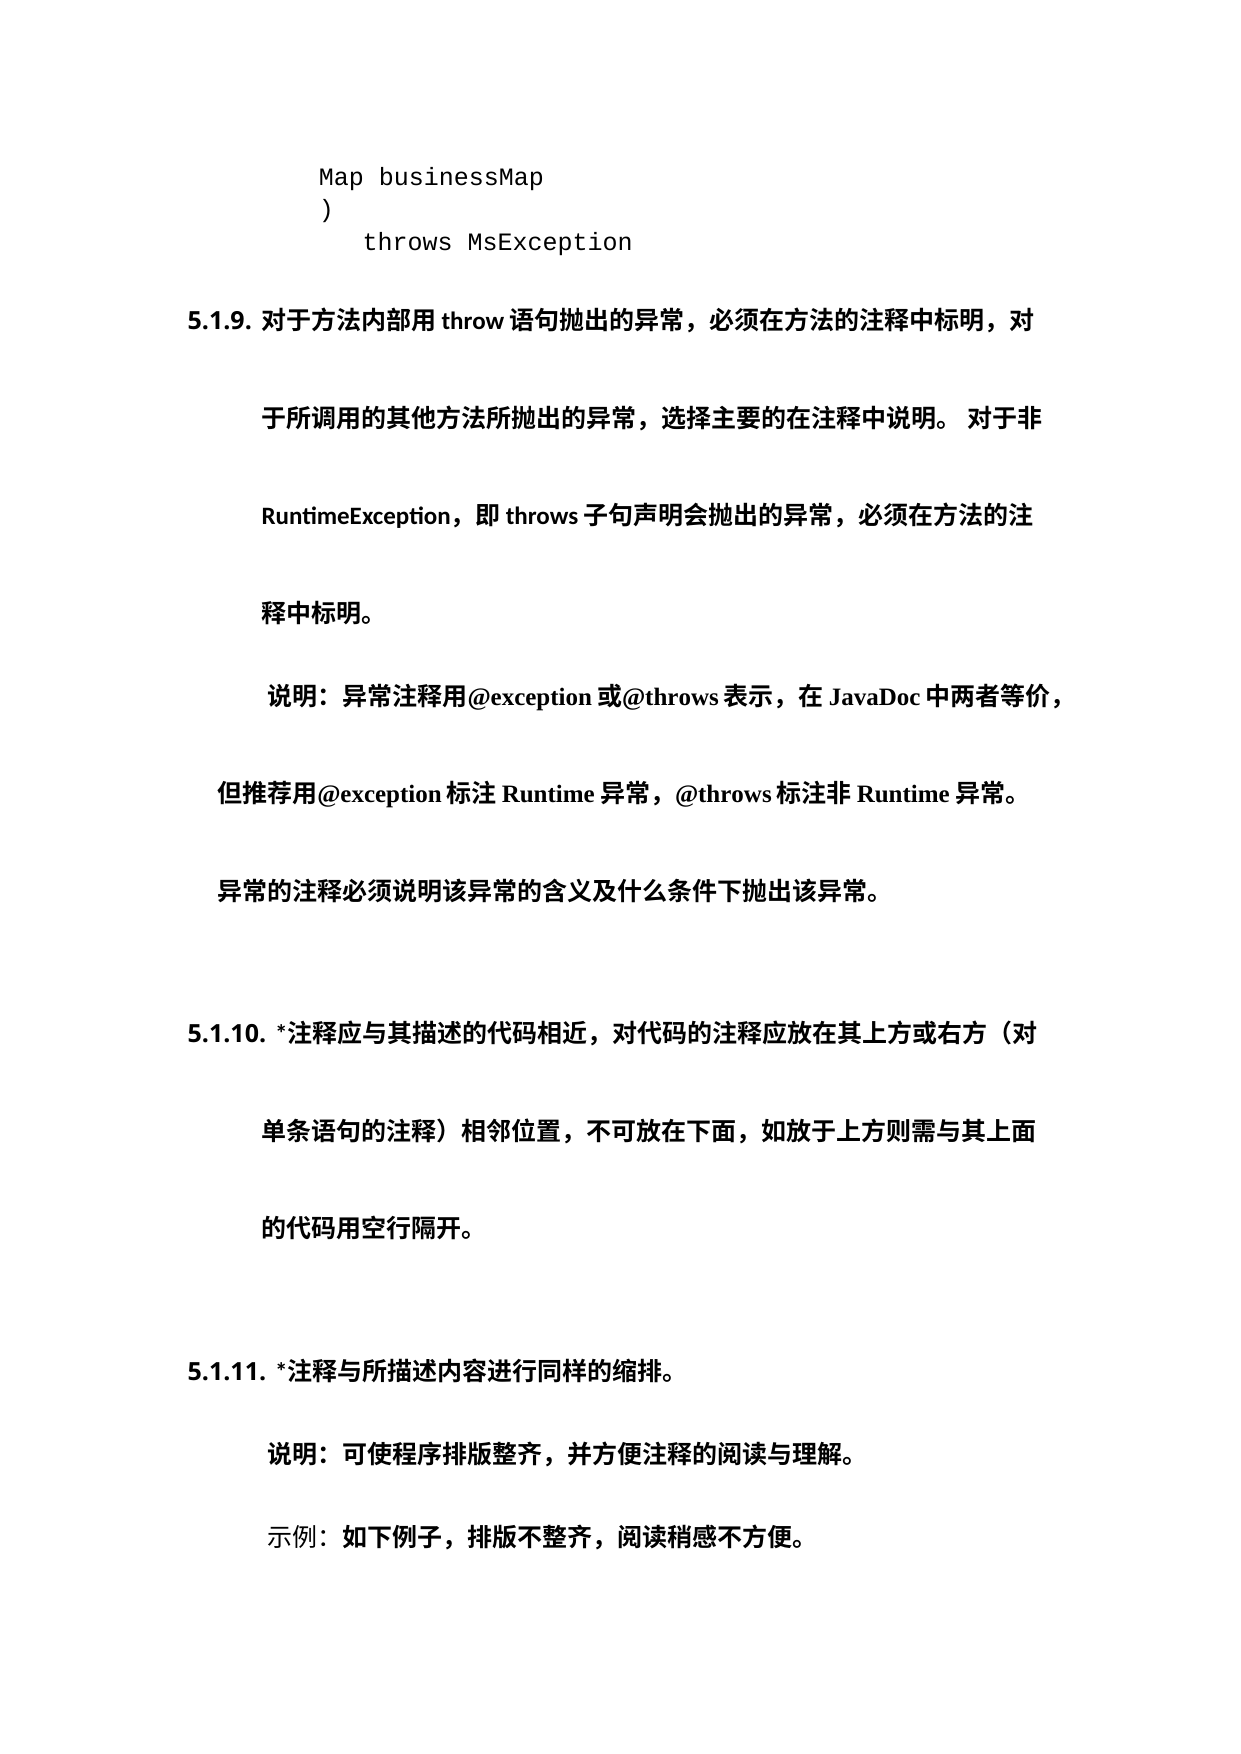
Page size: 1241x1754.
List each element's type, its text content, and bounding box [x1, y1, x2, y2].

text 示例：如下例子，排版不整齐，阅读稍感不方便。 [217, 1503, 1053, 1568]
subtitle 对于方法内部用throw语句抛出的异常，必须在方法的注释中标明，对于所调用的其他方法所抛出的异常，选择主要的在注释中说明。 对于非RuntimeException，即throws子句声明会抛出的异常，必须在方法的注释中标明。 [187, 286, 1053, 644]
subtitle *注释与所描述内容进行同样的缩排。 [187, 1337, 1053, 1402]
text Map businessMap [187, 162, 1053, 194]
text 说明：可使程序排版整齐，并方便注释的阅读与理解。 [217, 1420, 1053, 1485]
subtitle *注释应与其描述的代码相近，对代码的注释应放在其上方或右方（对单条语句的注释）相邻位置，不可放在下面，如放于上方则需与其上面的代码用空行隔开。 [187, 999, 1053, 1259]
text 说明：异常注释用@exception或@throws表示，在JavaDoc中两者等价，但推荐用@exception标注Runtime异常，@throws标注非Runtime异常。异常的注释必须说明该异常的含义及什么条件下抛出该异常。 [217, 662, 1053, 922]
text ) [187, 194, 1053, 227]
text throws MsException [217, 227, 1053, 259]
